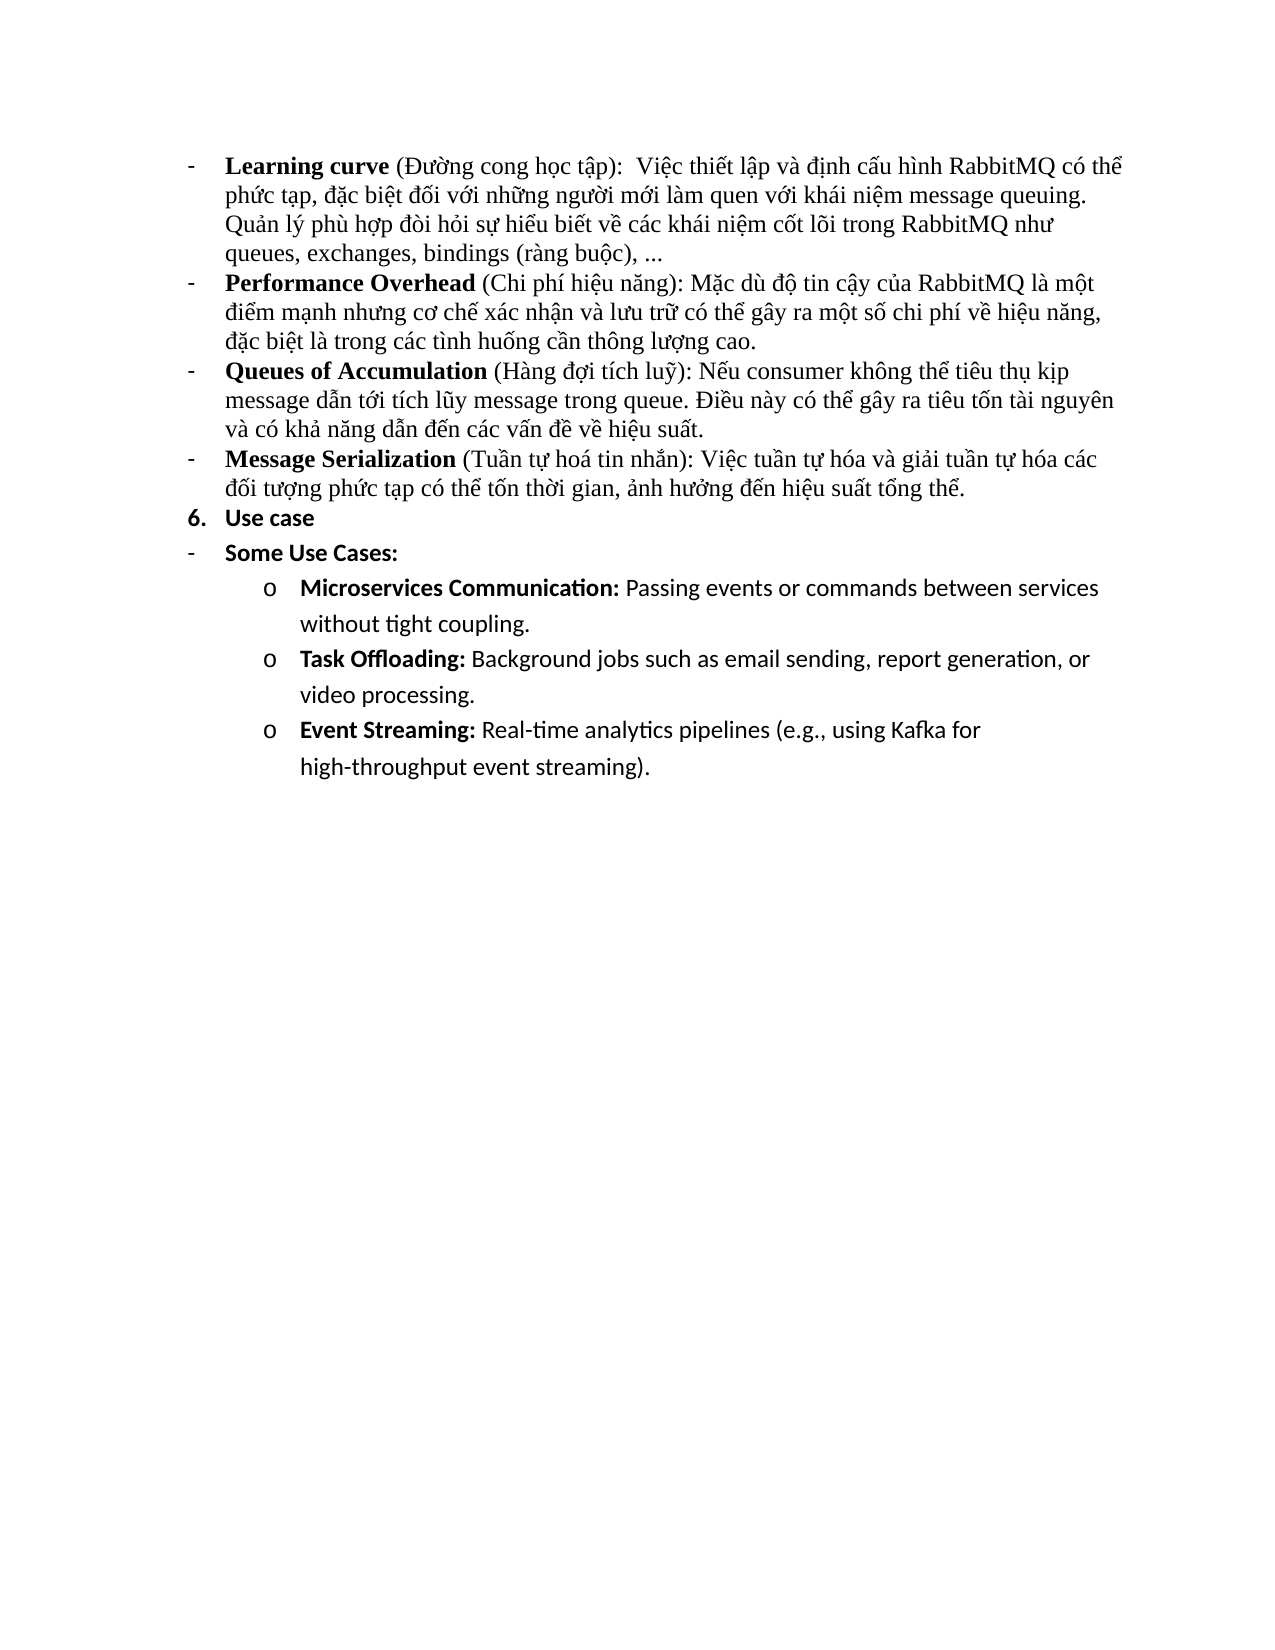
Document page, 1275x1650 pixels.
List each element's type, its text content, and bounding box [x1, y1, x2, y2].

list Event Streaming: Real-time analytics pipelines (e.g., using Kafka for high-throughput event streaming). [262, 714, 1125, 781]
list Task Offloading: Background jobs such as email sending, report generation, or video processing. [262, 643, 1125, 710]
list Use case [187, 502, 1125, 533]
list Message Serialization (Tuần tự hoá tin nhắn): Việc tuần tự hóa và giải tuần tự hóa các đối tượng phức tạp có thể tốn thời gian, ảnh hưởng đến hiệu suất tổng thể. [187, 443, 1125, 502]
list Microservices Communication: Passing events or commands between services without tight coupling. [262, 572, 1125, 639]
list Performance Overhead (Chi phí hiệu năng): Mặc dù độ tin cậy của RabbitMQ là một điểm mạnh nhưng cơ chế xác nhận và lưu trữ có thể gây ra một số chi phí về hiệu năng, đặc biệt là trong các tình huống cần thông lượng cao. [187, 267, 1125, 355]
list Some Use Cases: [187, 537, 1125, 568]
list Learning curve (Đường cong học tập): Việc thiết lập và định cấu hình RabbitMQ có thể phức tạp, đặc biệt đối với những người mới làm quen với khái niệm message queuing. Quản lý phù hợp đòi hỏi sự hiểu biết về các khái niệm cốt lõi trong RabbitMQ như queues, exchanges, bindings (ràng buộc), ... [187, 150, 1125, 267]
list Queues of Accumulation (Hàng đợi tích luỹ): Nếu consumer không thể tiêu thụ kịp message dẫn tới tích lũy message trong queue. Điều này có thể gây ra tiêu tốn tài nguyên và có khả năng dẫn đến các vấn đề về hiệu suất. [187, 355, 1125, 443]
